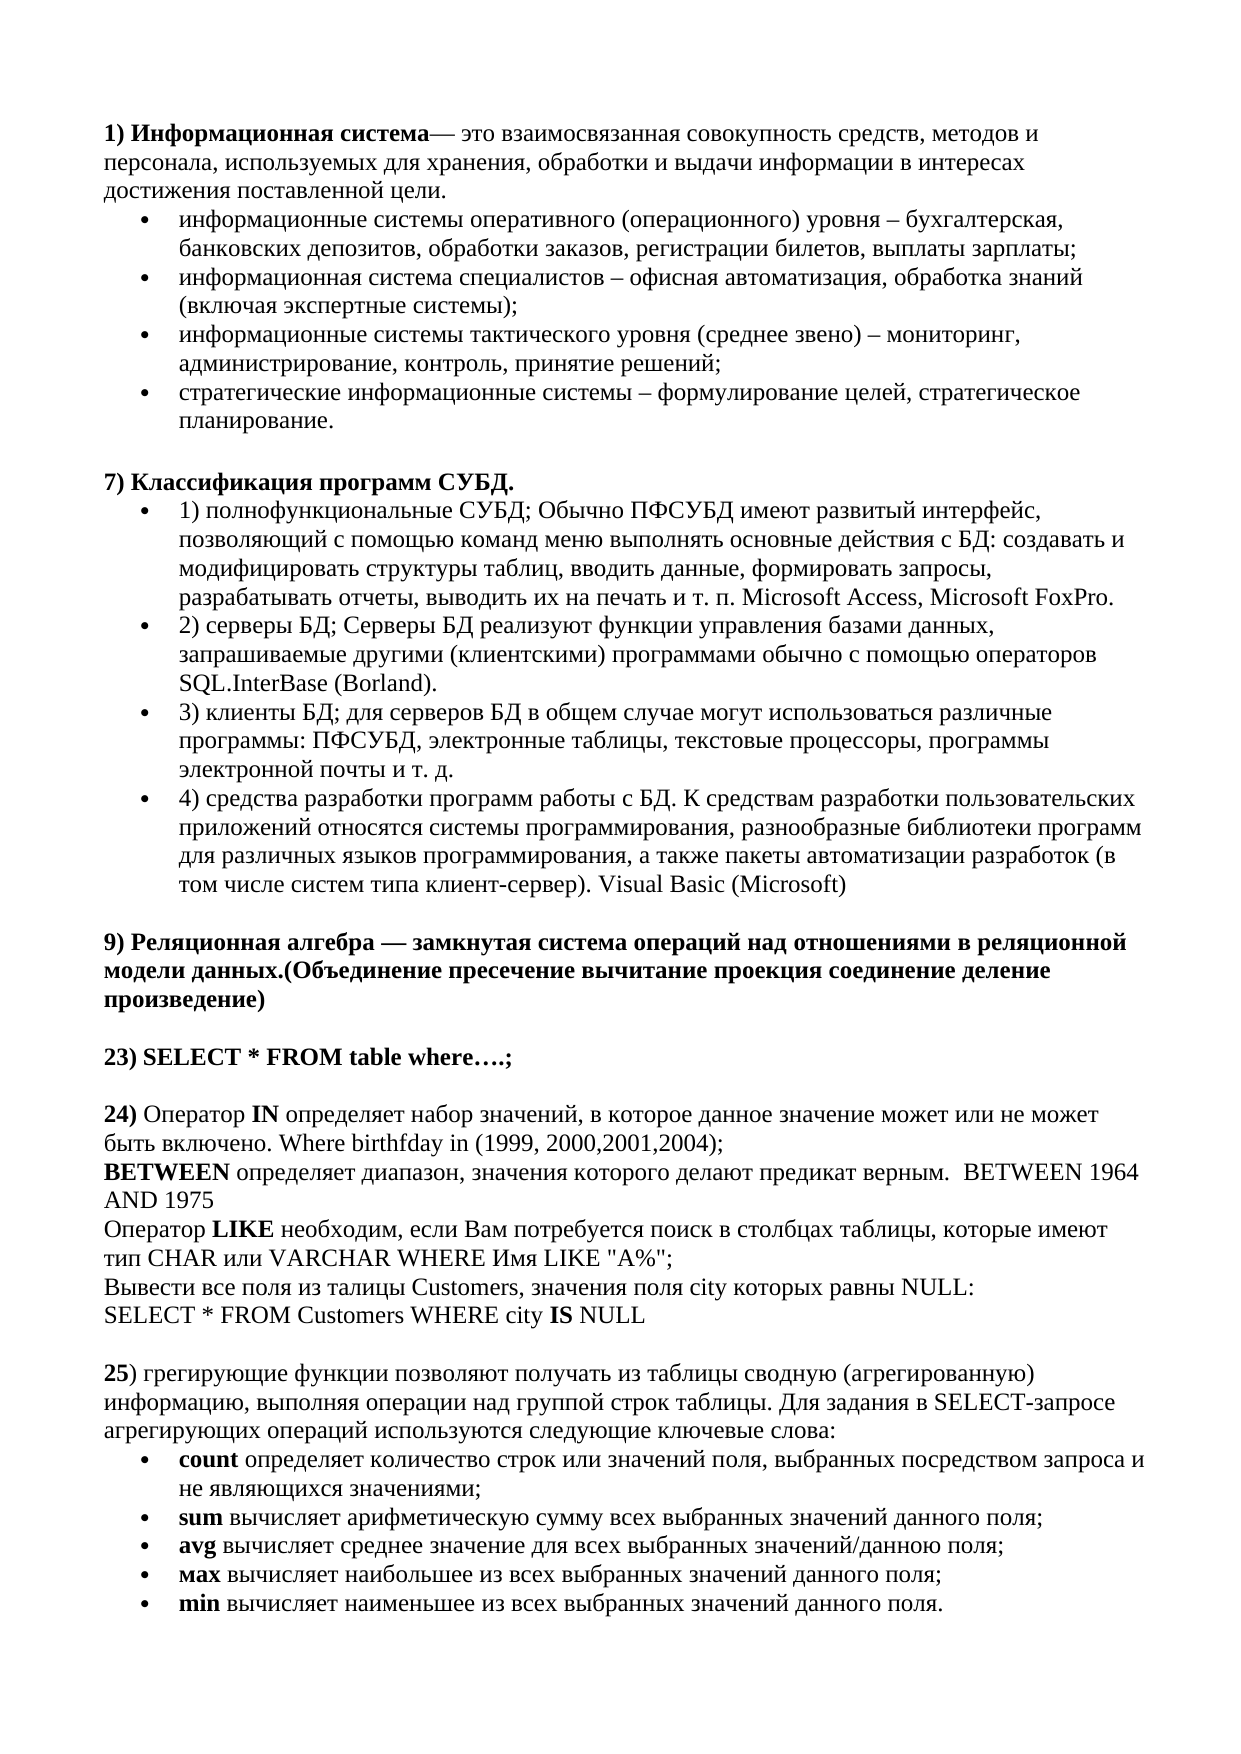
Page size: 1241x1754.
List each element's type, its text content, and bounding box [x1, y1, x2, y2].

text SELECT * FROM Customers WHERE city IS NULL [103, 1301, 1152, 1329]
list стратегические информационные системы – формулирование целей, стратегическое планирование. [141, 377, 1152, 434]
list count определяет количество строк или значений поля, выбранных посредством запроса и не являющихся значениями; [141, 1444, 1152, 1502]
text Оператор LIKE необходим, если Вам потребуется поиск в столбцах таблицы, которые имеют тип CHAR или VARCHAR WHERE Имя LIKE "А%"; [103, 1214, 1152, 1272]
list информационные системы оперативного (операционного) уровня – бухгалтерская, банковских депозитов, обработки заказов, регистрации билетов, выплаты зарплаты; [141, 204, 1152, 262]
text 23) SELECT * FROM table where….; [103, 1042, 1152, 1071]
list 1) полнофункциональные СУБД; Обычно ПФСУБД имеют развитый интерфейс, позволяющий с помощью команд меню выполнять основные действия с БД: создавать и модифицировать структуры таблиц, вводить данные, формировать запросы, разрабатывать отчеты, выводить их на печать и т. п. Microsoft Access, Microsoft FoxPro. [141, 496, 1152, 611]
text 24) Оператор IN определяет набор значений, в которое данное значение может или не может быть включено. Where birthfday in (1999, 2000,2001,2004); [103, 1099, 1152, 1157]
list 2) серверы БД; Серверы БД реализуют функции управления базами данных, запрашиваемые другими (клиентскими) программами обычно с помощью операторов SQL.InterBase (Borland). [141, 611, 1152, 697]
list 3) клиенты БД; для серверов БД в общем случае могут использоваться различные программы: ПФСУБД, электронные таблицы, текстовые процессоры, программы электронной почты и т. д. [141, 697, 1152, 783]
text BETWEEN определяет диапазон, значения которого делают предикат верным. BETWEEN 1964 AND 1975 [103, 1157, 1152, 1214]
list avg вычисляет среднее значение для всех выбранных значений/данною поля; [141, 1531, 1152, 1559]
text Вывести все поля из талицы Customers, значения поля city которых равны NULL: [103, 1272, 1152, 1301]
list информационные системы тактического уровня (среднее звено) – мониторинг, администрирование, контроль, принятие решений; [141, 319, 1152, 377]
list 4) средства разработки программ работы с БД. К средствам разработки пользовательских приложений относятся системы программирования, разнообразные библиотеки программ для различных языков программирования, а также пакеты автоматизации разработок (в том числе систем типа клиент-сервер). Visual Basic (Microsoft) [141, 783, 1152, 898]
list информационная система специалистов – офисная автоматизация, обработка знаний (включая экспертные системы); [141, 262, 1152, 319]
list мах вычисляет наибольшее из всех выбранных значений данного поля; [141, 1559, 1152, 1588]
list sum вычисляет арифметическую сумму всех выбранных значений данного поля; [141, 1502, 1152, 1531]
text 1) Информационная система— это взаимосвязанная совокупность средств, методов и персонала, используемых для хранения, обработки и выдачи информации в интересах достижения поставленной цели. [103, 118, 1152, 204]
text 9) Реляционная алгебра — замкнутая система операций над отношениями в реляционной модели данных.(Объединение пресечение вычитание проекция соединение деление произведение) [103, 927, 1152, 1013]
text 7) Классификация программ СУБД. [103, 467, 1152, 496]
list min вычисляет наименьшее из всех выбранных значений данного поля. [141, 1588, 1152, 1617]
text 25) грегирующие функции позволяют получать из таблицы сводную (агрегированную) информацию, выполняя операции над группой строк таблицы. Для задания в SELECT-запросе агрегирующих операций используются следующие ключевые слова: [103, 1358, 1152, 1444]
